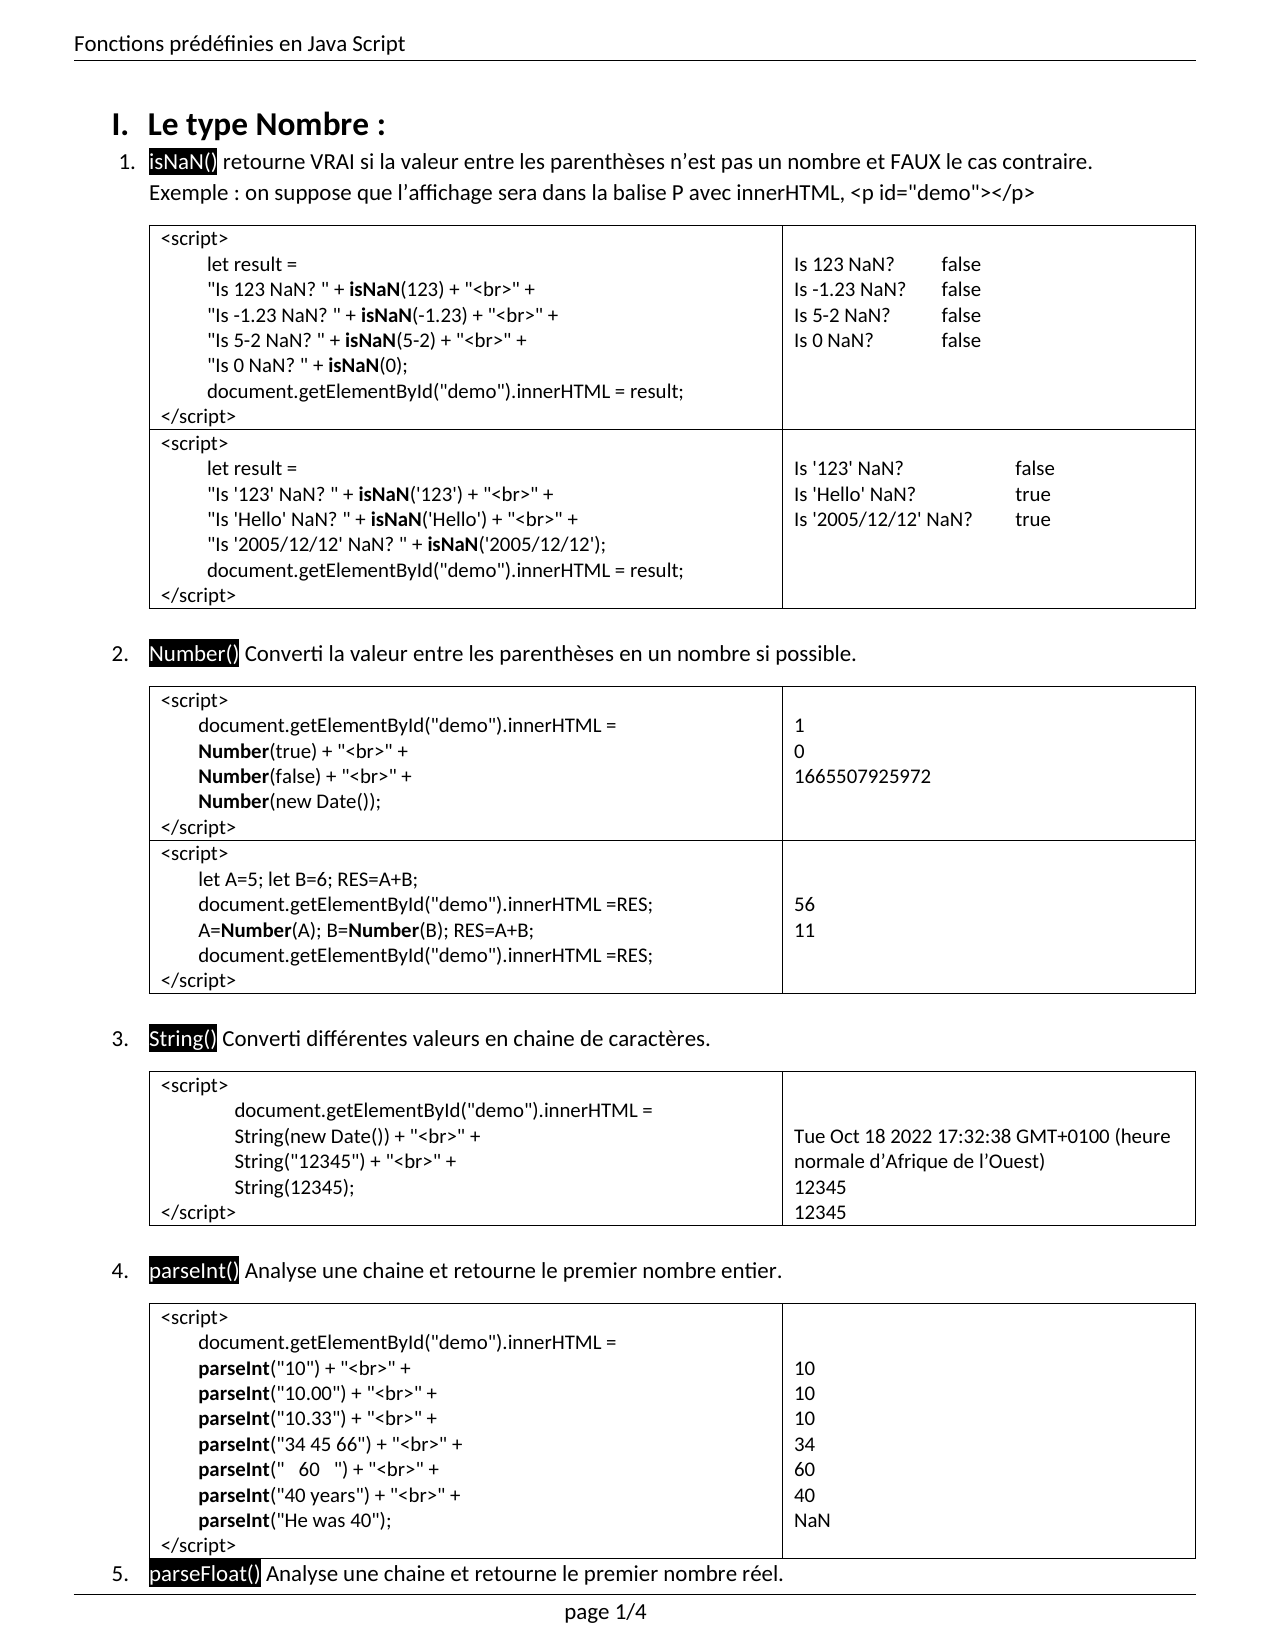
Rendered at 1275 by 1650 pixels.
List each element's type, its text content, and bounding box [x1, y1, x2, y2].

table_header Tue Oct 18 2022 17:32:38 GMT+0100 (heure normale d’Afrique de l’Ouest) 12345 12345 [783, 1072, 1195, 1225]
list Number() Converti la valeur entre les parenthèses en un nombre si possible. [239, 639, 1196, 667]
table_header Is 123 NaN? false Is -1.23 NaN? false Is 5-2 NaN? false Is 0 NaN? false [783, 226, 1195, 429]
table_cell <script> let A=5; let B=6; RES=A+B; document.getElementById("demo").innerHTML =RES; A=Number(A); B=Number(B); RES=A+B; document.getElementById("demo").innerHTML =RES; </script> [150, 841, 782, 993]
table_cell <script> let result = "Is '123' NaN? " + isNaN('123') + "<br>" + "Is 'Hello' NaN? " + isNaN('Hello') + "<br>" + "Is '2005/12/12' NaN? " + isNaN('2005/12/12'); document.getElementById("demo").innerHTML = result; </script> [150, 430, 782, 608]
table_header <script> let result = "Is 123 NaN? " + isNaN(123) + "<br>" + "Is -1.23 NaN? " + isNaN(-1.23) + "<br>" + "Is 5-2 NaN? " + isNaN(5-2) + "<br>" + "Is 0 NaN? " + isNaN(0); document.getElementById("demo").innerHTML = result; </script> [150, 226, 782, 429]
table_cell Is '123' NaN? false Is 'Hello' NaN? true Is '2005/12/12' NaN? true [783, 430, 1195, 608]
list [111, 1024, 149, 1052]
list parseInt() Analyse une chaine et retourne le premier nombre entier. [239, 1256, 1196, 1284]
list Le type Nombre : [111, 103, 1196, 144]
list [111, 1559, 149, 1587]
table_cell 56 11 [783, 841, 1195, 993]
table_header 10 10 10 34 60 40 NaN [783, 1304, 1195, 1558]
table_header <script> document.getElementById("demo").innerHTML = parseInt("10") + "<br>" + parseInt("10.00") + "<br>" + parseInt("10.33") + "<br>" + parseInt("34 45 66") + "<br>" + parseInt(" 60 ") + "<br>" + parseInt("40 years") + "<br>" + parseInt("He was 40"); </script> [150, 1304, 782, 1558]
list String() Converti différentes valeurs en chaine de caractères. [217, 1024, 1196, 1052]
table_header <script> document.getElementById("demo").innerHTML = Number(true) + "<br>" + Number(false) + "<br>" + Number(new Date()); </script> [150, 687, 782, 839]
table_header <script> document.getElementById("demo").innerHTML = String(new Date()) + "<br>" + String("12345") + "<br>" + String(12345); </script> [150, 1072, 782, 1225]
list isNaN() retourne VRAI si la valeur entre les parenthèses n’est pas un nombre et FAUX le cas contraire. [118, 147, 1196, 175]
list parseFloat() Analyse une chaine et retourne le premier nombre réel. [261, 1559, 1196, 1587]
table_header 1 0 1665507925972 [783, 687, 1195, 839]
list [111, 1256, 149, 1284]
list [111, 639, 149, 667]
list Exemple : on suppose que l’affichage sera dans la balise P avec innerHTML, <p id="demo"></p> [149, 178, 1196, 206]
